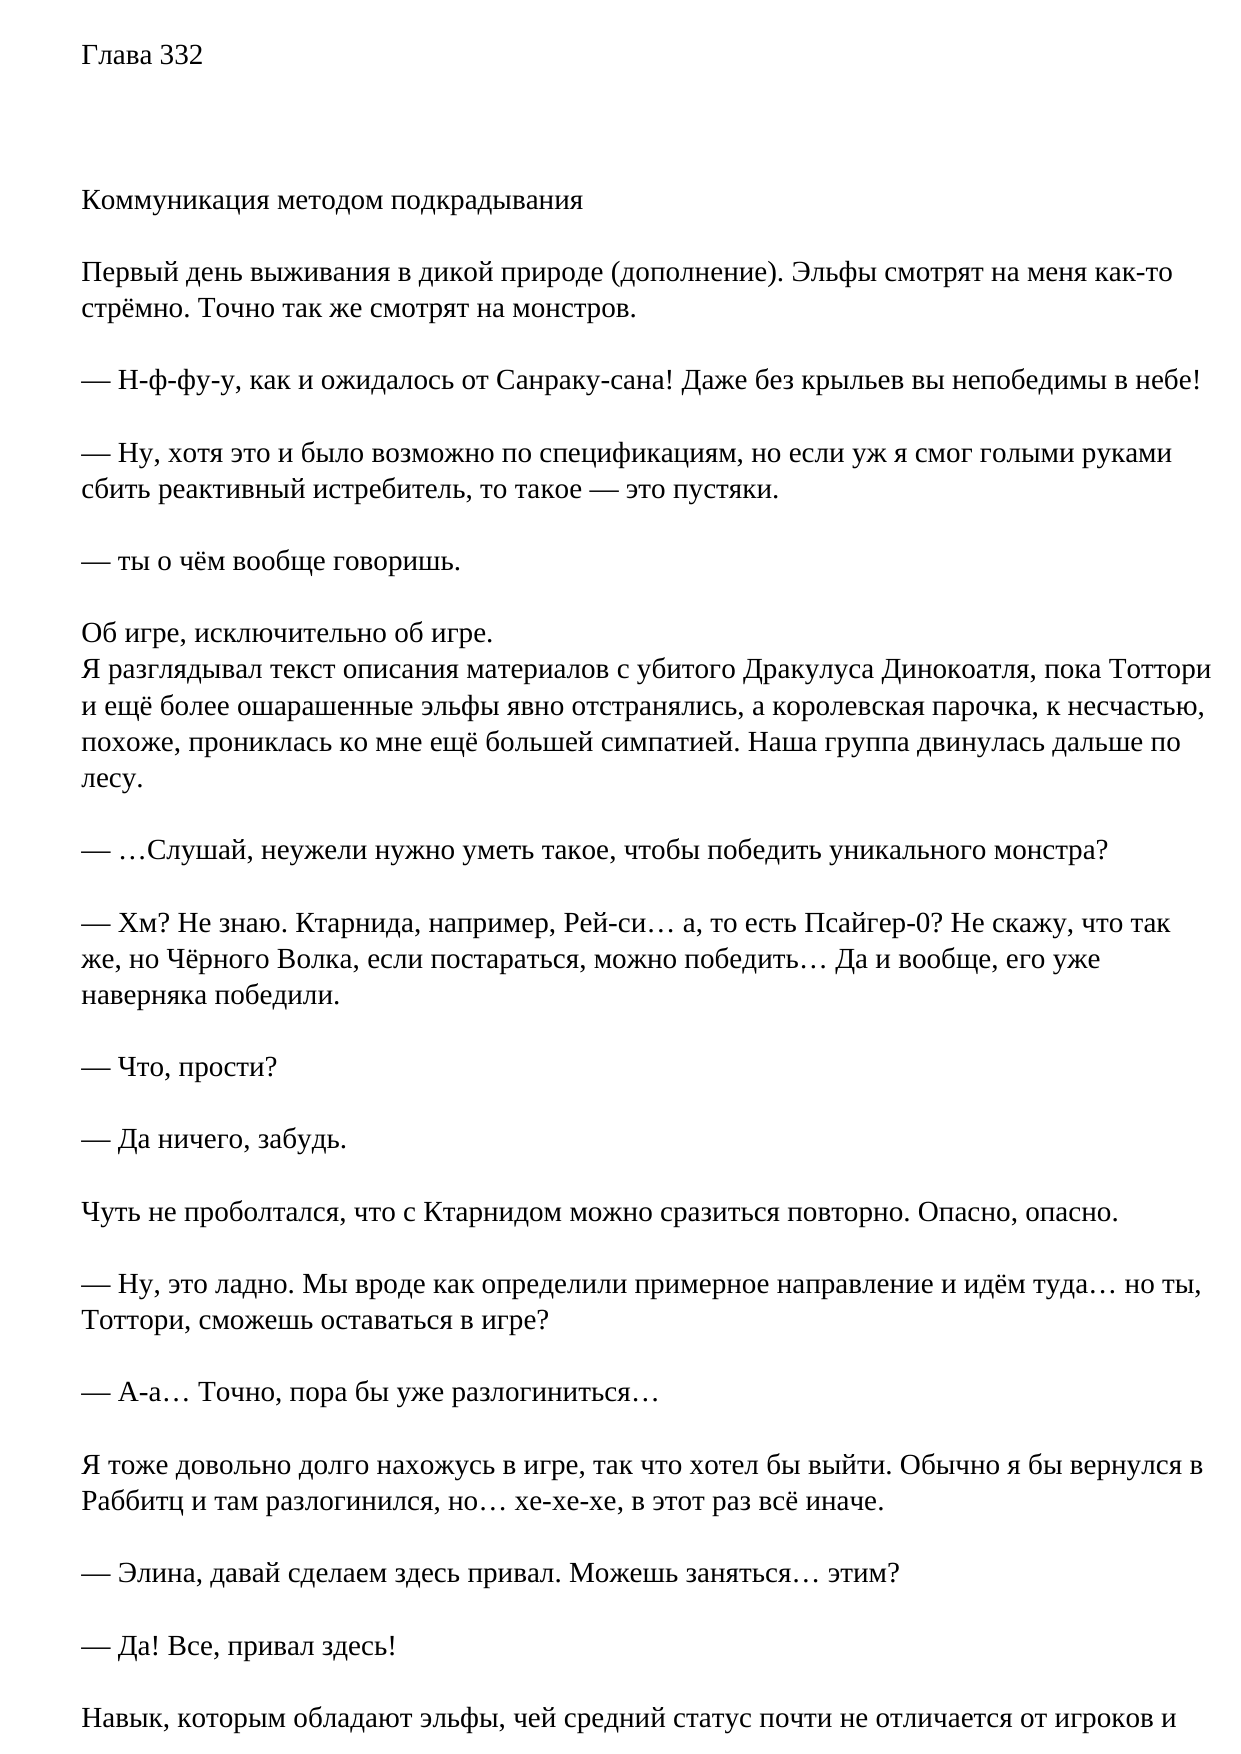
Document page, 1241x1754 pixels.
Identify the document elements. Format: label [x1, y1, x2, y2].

text [81, 37, 1215, 1733]
